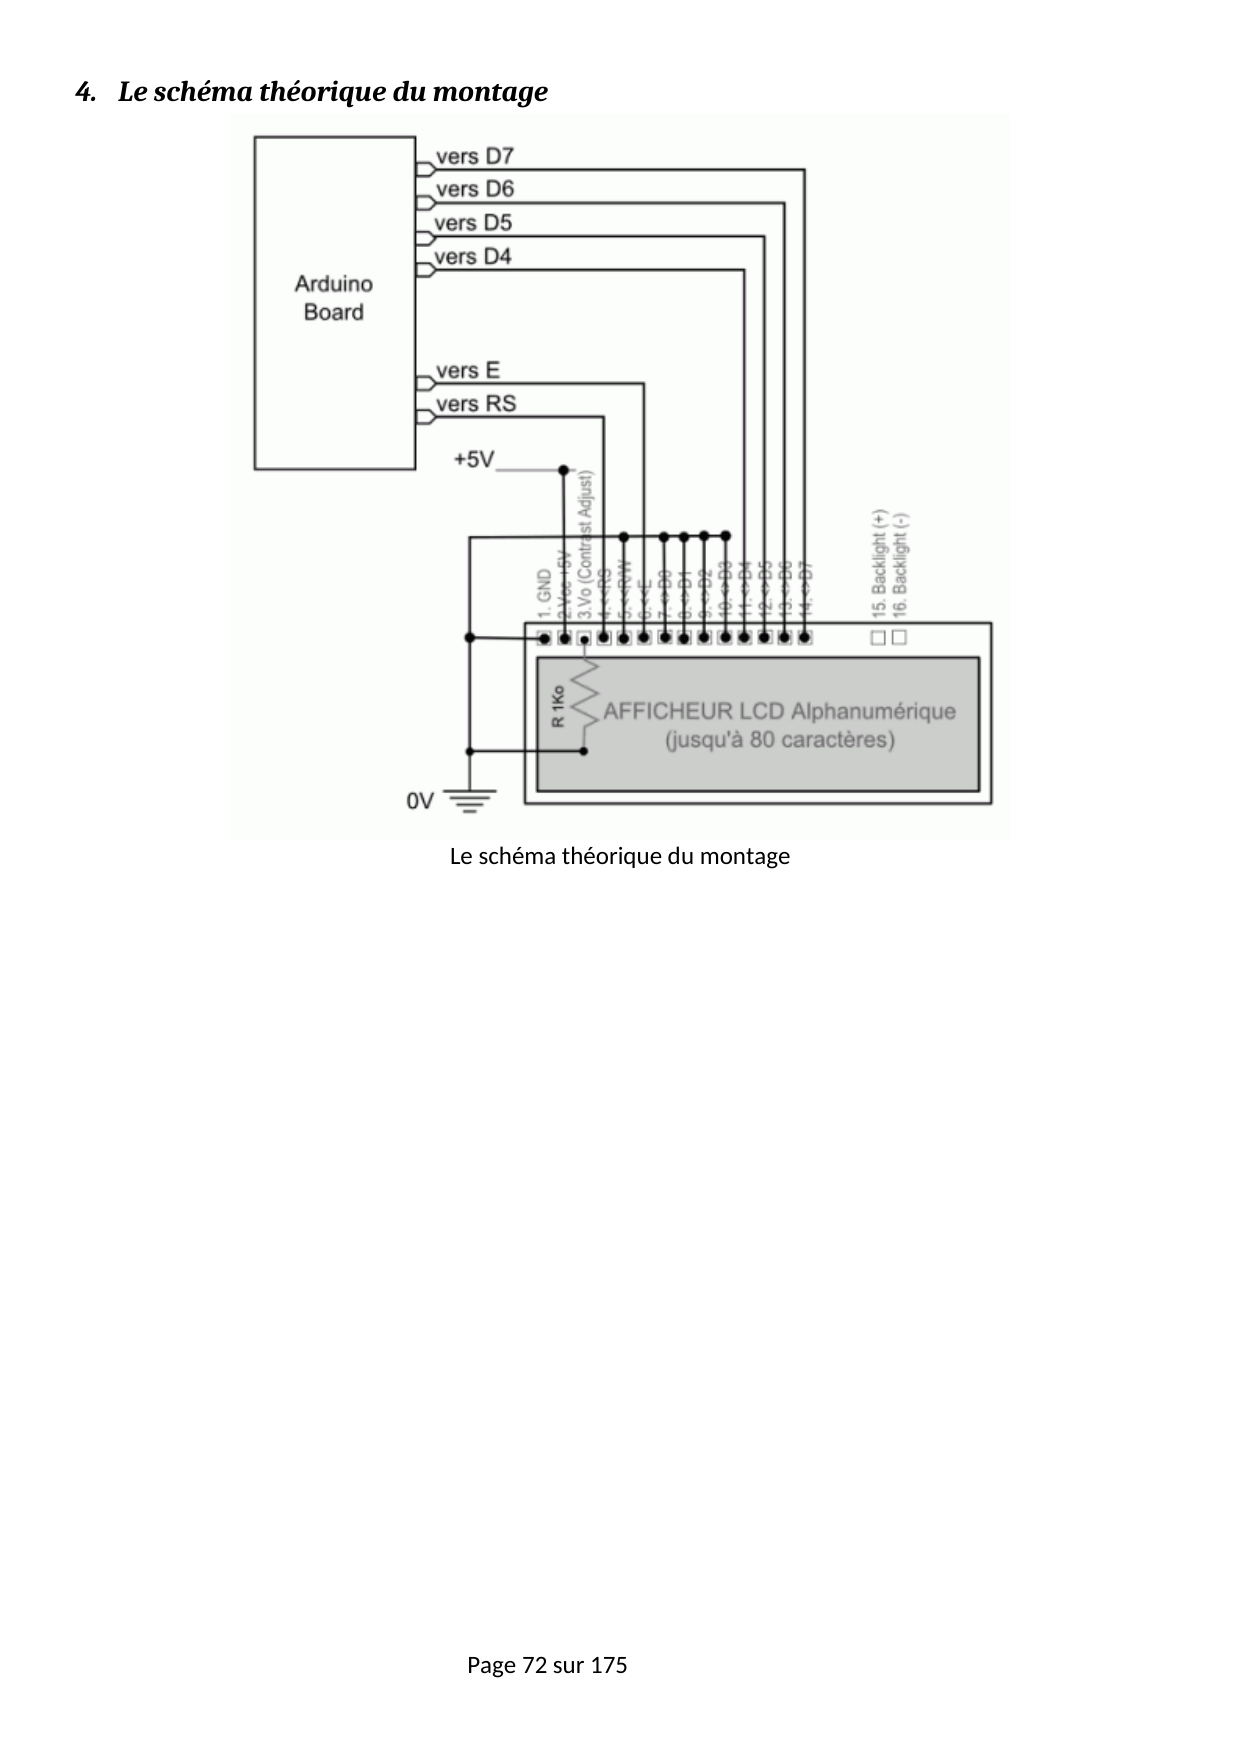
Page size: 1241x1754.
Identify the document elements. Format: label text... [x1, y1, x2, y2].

subtitle 4. Le schéma théorique du montage [75, 75, 1165, 108]
picture [229, 114, 1011, 840]
